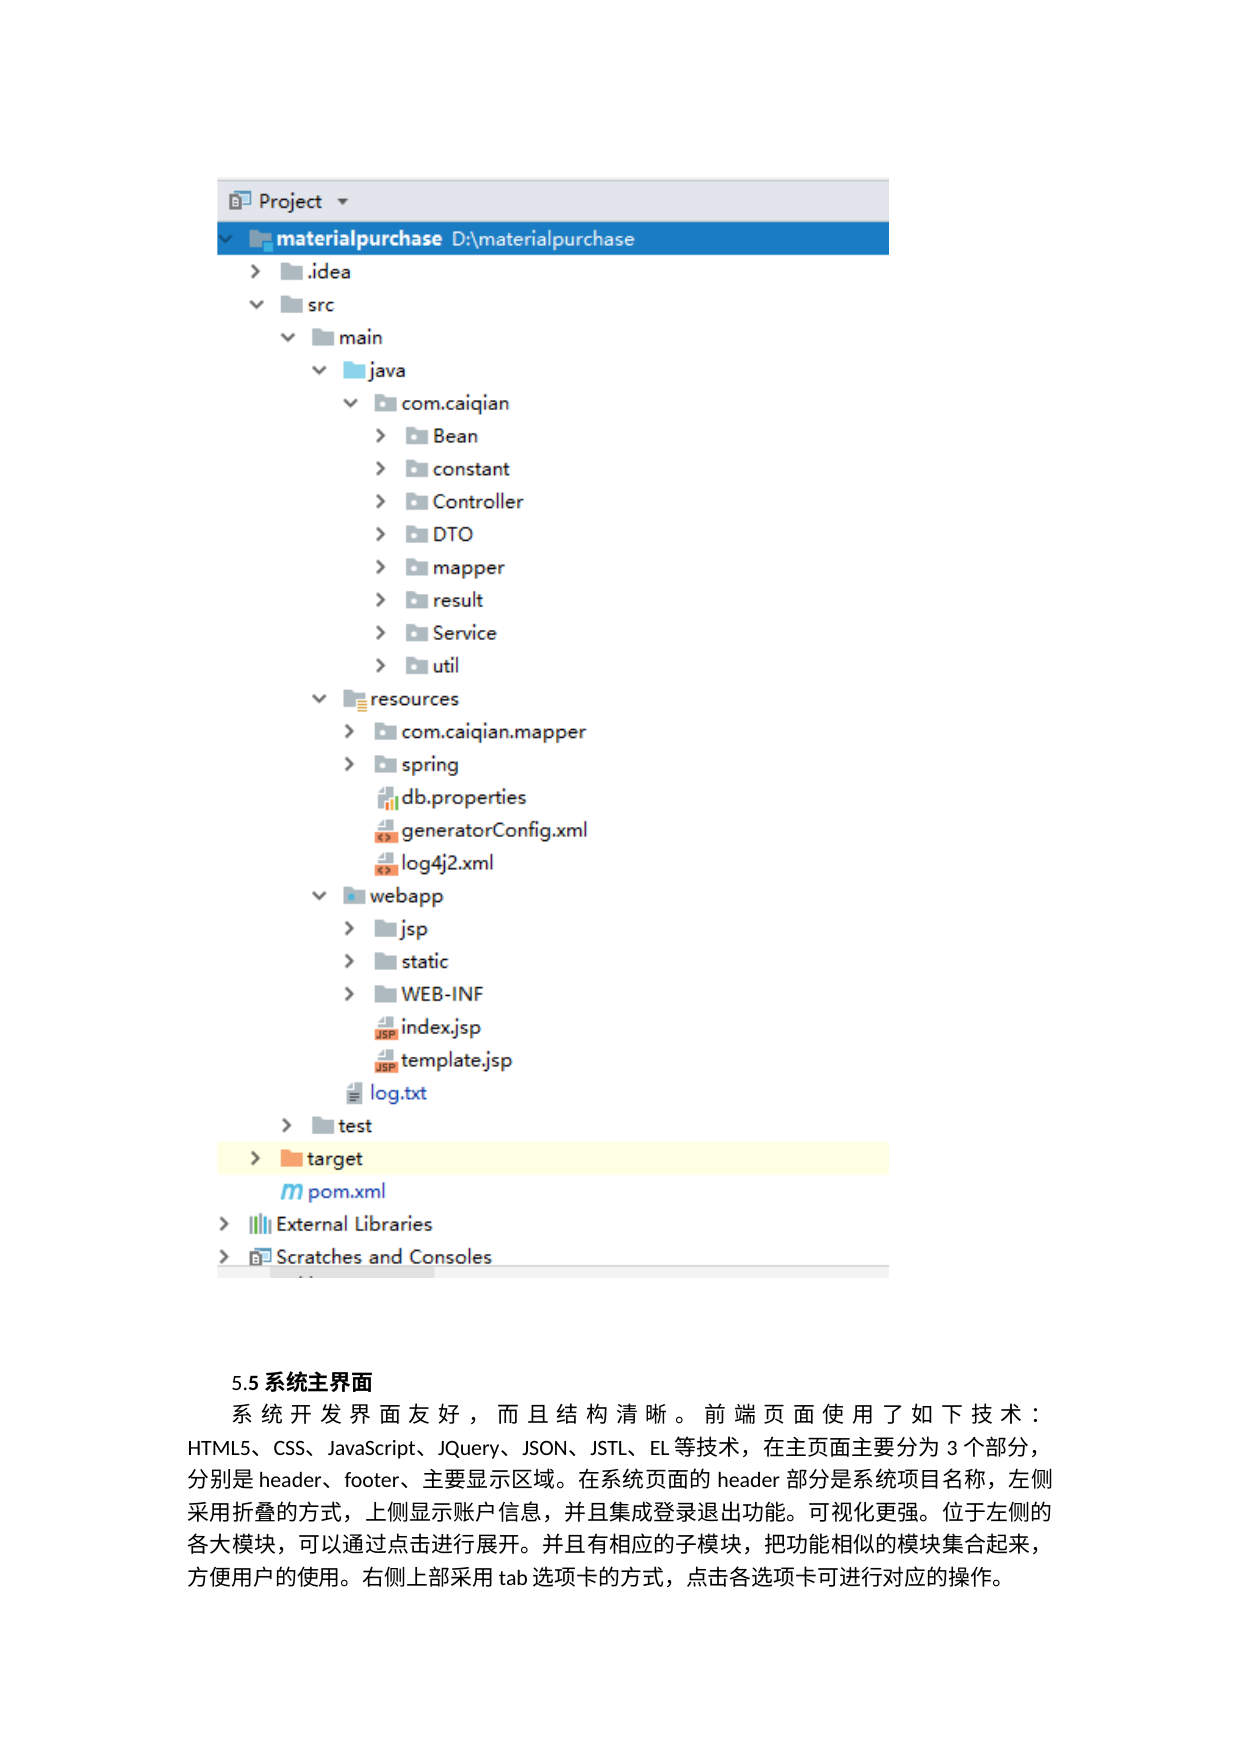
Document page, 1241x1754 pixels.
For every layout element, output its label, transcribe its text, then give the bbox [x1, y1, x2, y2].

picture [217, 177, 889, 1278]
list 5.5 系统主界面 [187, 1364, 1053, 1397]
list 系统开发界面友好，而且结构清晰。前端页面使用了如下技术：HTML5、CSS、JavaScript、JQuery、JSON、JSTL、EL等技术，在主页面主要分为 3 个部分，分别是header、footer、主要显示区域。在系统页面的 header 部分是系统项目名称，左侧采用折叠的方式，上侧显示账户信息，并且集成登录退出功能。可视化更强。位于左侧的各大模块，可以通过点击进行展开。并且有相应的子模块，把功能相似的模块集合起来，方便用户的使用。右侧上部采用 tab 选项卡的方式，点击各选项卡可进行对应的操作。 [187, 1397, 1053, 1592]
